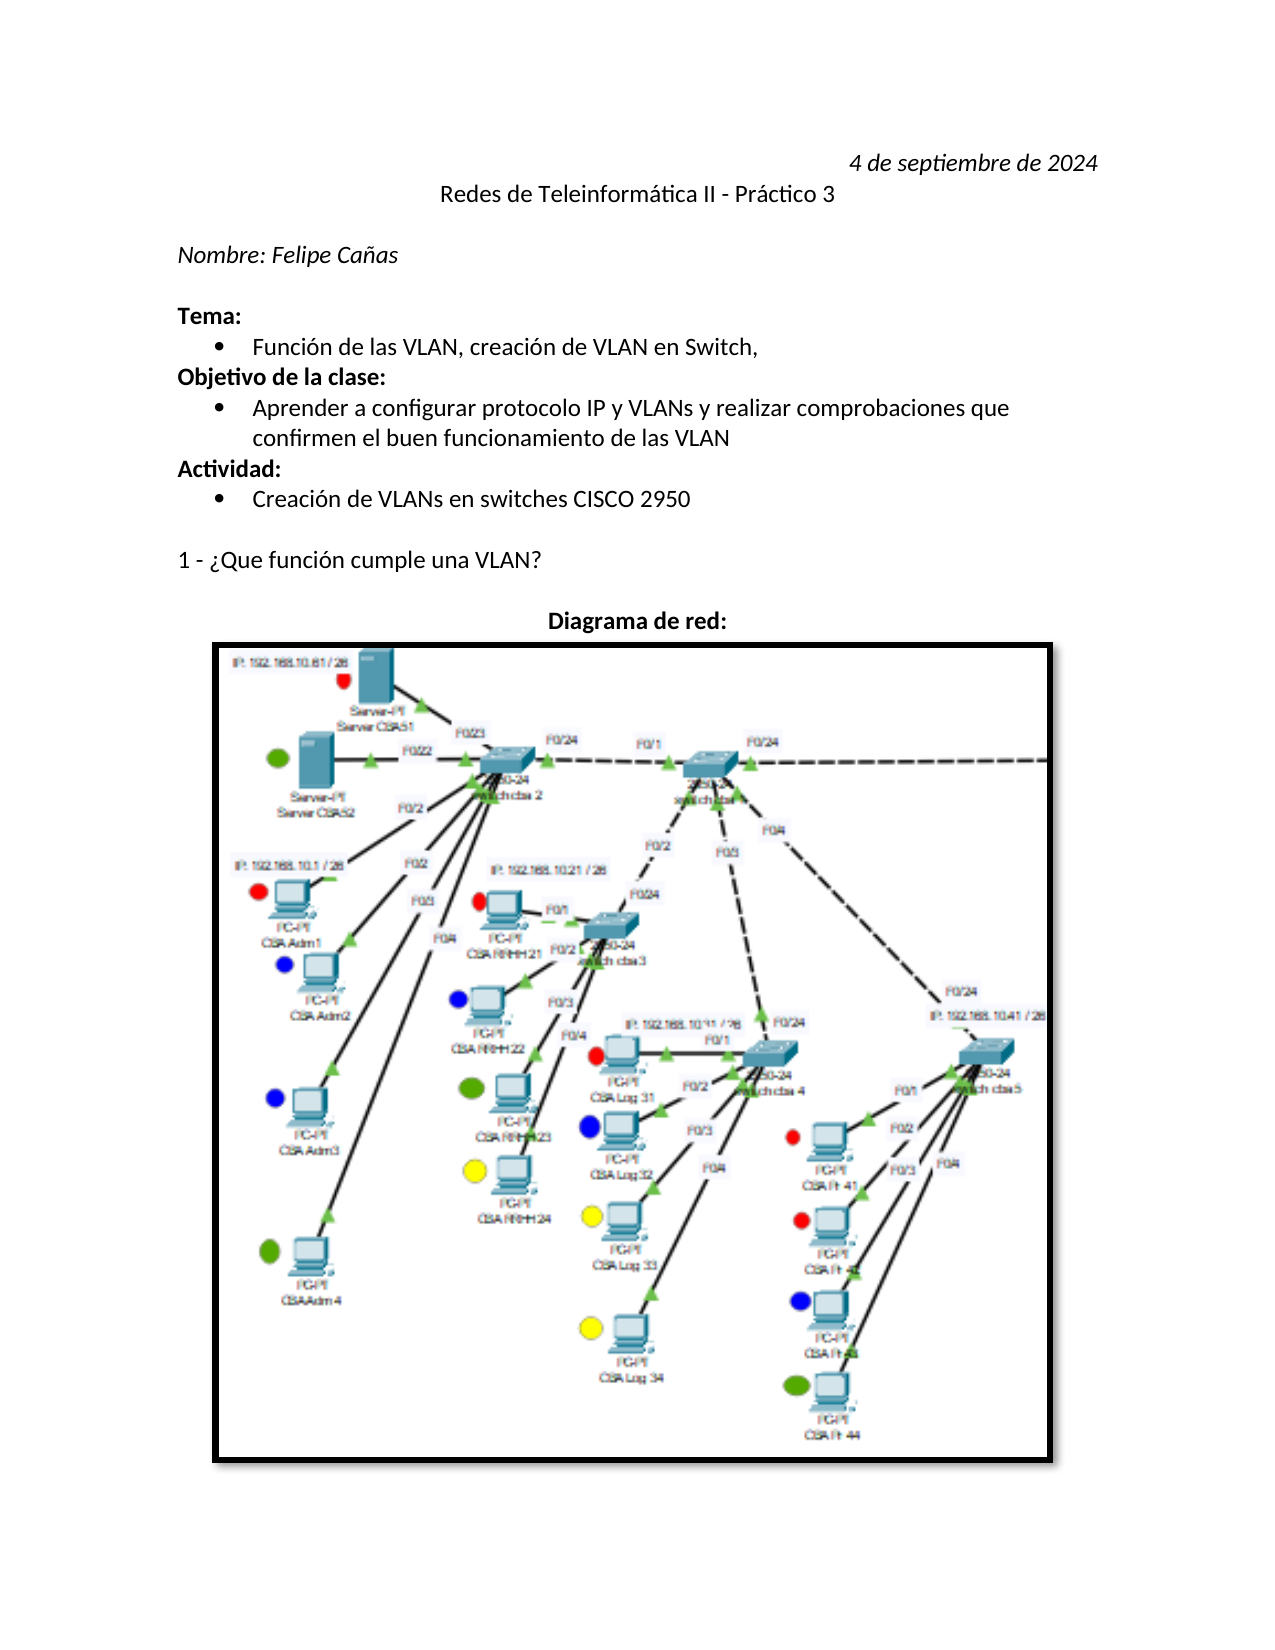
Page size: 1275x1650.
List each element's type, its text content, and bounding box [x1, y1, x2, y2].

text Actividad: [177, 453, 1098, 483]
text Redes de Teleinformática II - Práctico 3 [177, 178, 1098, 209]
picture [219, 648, 1047, 1457]
text 1 - ¿Que función cumple una VLAN? [177, 544, 1098, 575]
list Creación de VLANs en switches CISCO 2950 [215, 483, 1098, 514]
text Tema: [177, 300, 1098, 331]
text Nombre: Felipe Cañas [177, 239, 1098, 270]
text Objetivo de la clase: [177, 361, 1098, 392]
list Aprender a configurar protocolo IP y VLANs y realizar comprobaciones que confirmen el buen funcionamiento de las VLAN [215, 392, 1098, 453]
text Diagrama de red: [177, 605, 1098, 636]
text 4 de septiembre de 2024 [177, 148, 1098, 178]
list Función de las VLAN, creación de VLAN en Switch, [215, 331, 1098, 361]
